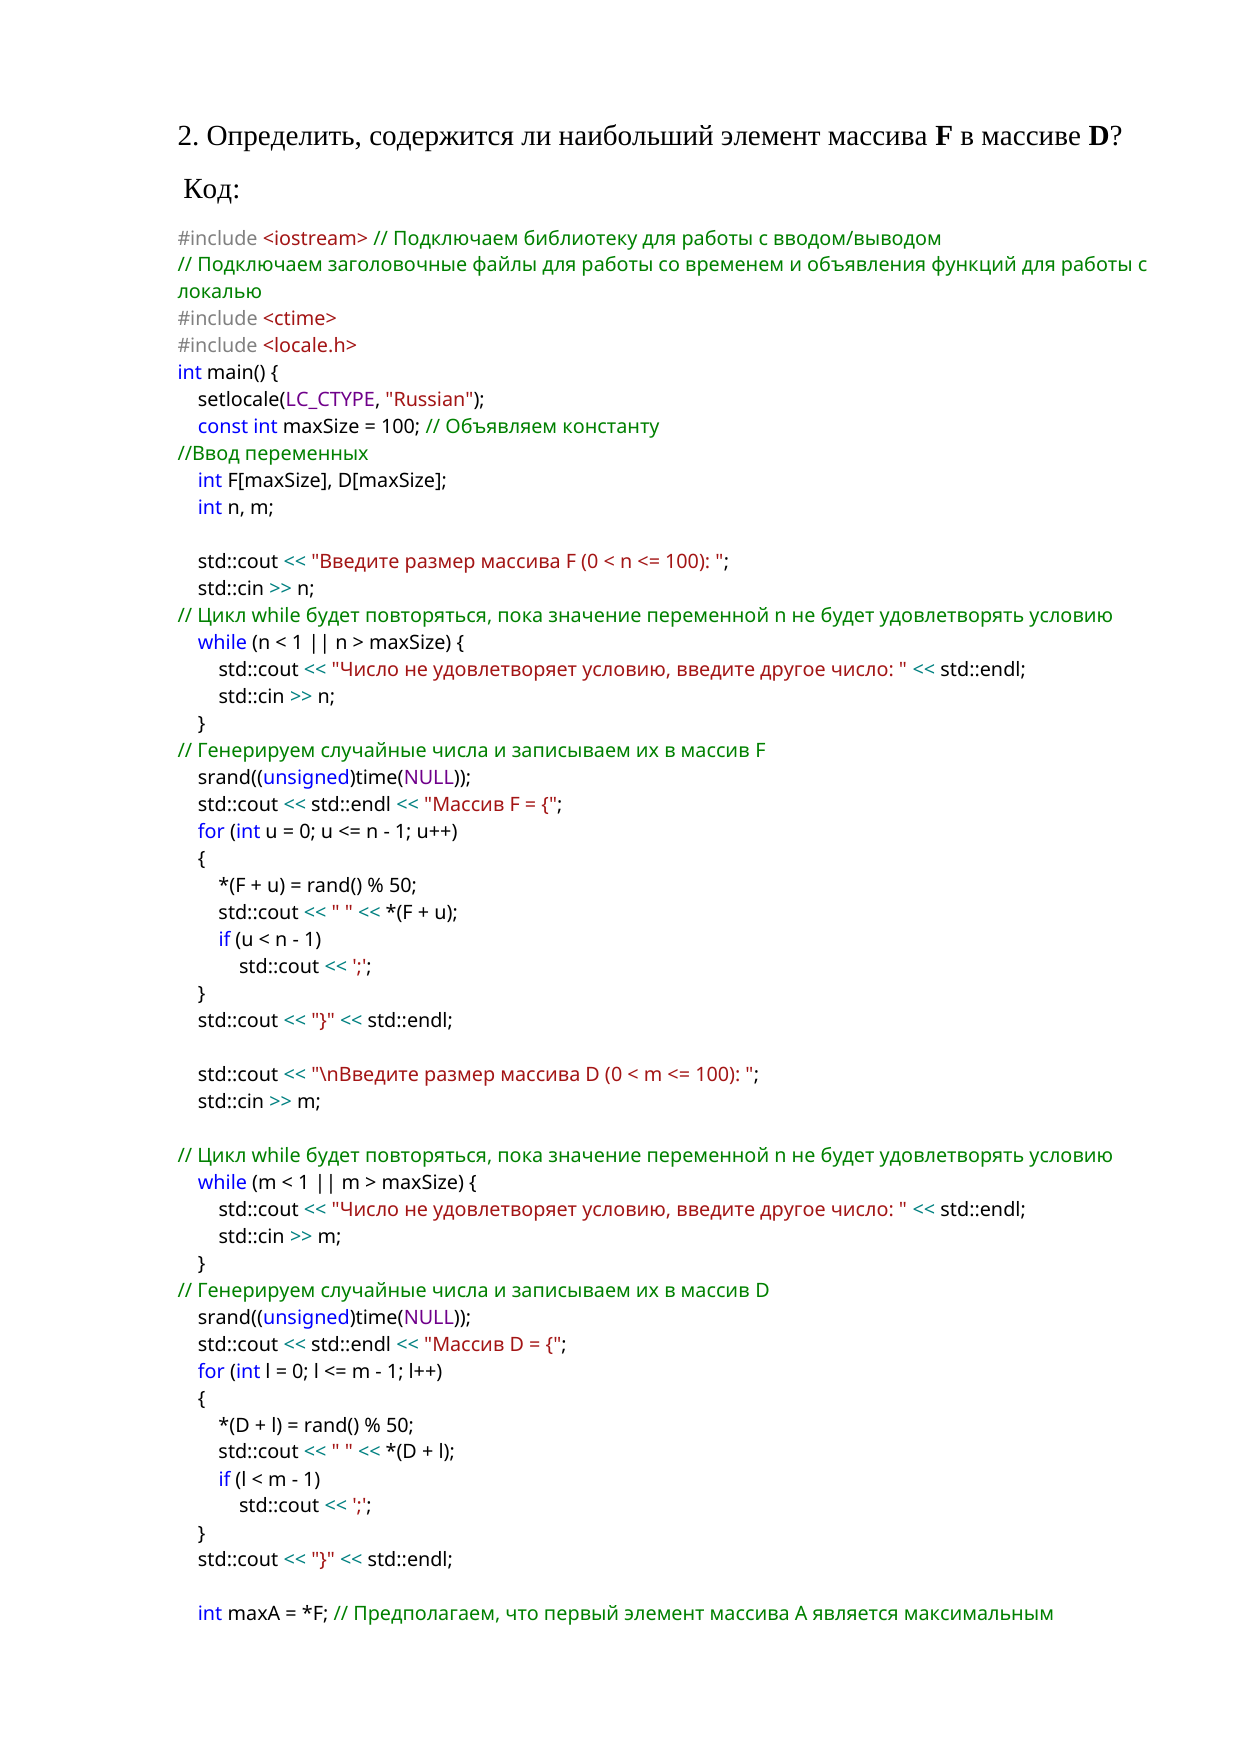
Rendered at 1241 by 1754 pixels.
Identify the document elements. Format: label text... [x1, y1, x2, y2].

text { [177, 844, 1152, 871]
text // Цикл while будет повторяться, пока значение переменной n не будет удовлетворять условию [177, 1141, 1152, 1168]
text std::cin >> m; [177, 1087, 1152, 1114]
text std::cin >> m; [177, 1222, 1152, 1249]
text std::cout << "Число не удовлетворяет условию, введите другое число: " << std::endl; [177, 1195, 1152, 1222]
text { [177, 1384, 1152, 1411]
text } [177, 1249, 1152, 1276]
text // Цикл while будет повторяться, пока значение переменной n не будет удовлетворять условию [177, 601, 1152, 628]
text 2. Определить, содержится ли наибольший элемент массива F в массиве D? [177, 118, 1152, 152]
text std::cout << std::endl << "Массив F = {"; [177, 790, 1152, 817]
text if (l < m - 1) [177, 1465, 1152, 1492]
text if (u < n - 1) [177, 925, 1152, 952]
text std::cout << ';'; [177, 1492, 1152, 1519]
text #include <iostream> // Подключаем библиотеку для работы с вводом/выводом [177, 224, 1152, 251]
text setlocale(LC_CTYPE, "Russian"); [177, 386, 1152, 413]
text // Генерируем случайные числа и записываем их в массив D [177, 1276, 1152, 1303]
text const int maxSize = 100; // Объявляем константу [177, 413, 1152, 439]
text for (int l = 0; l <= m - 1; l++) [177, 1357, 1152, 1384]
text } [177, 979, 1152, 1006]
text *(D + l) = rand() % 50; [177, 1411, 1152, 1438]
text int main() { [177, 359, 1152, 386]
text srand((unsigned)time(NULL)); [177, 1303, 1152, 1330]
text int F[maxSize], D[maxSize]; [177, 467, 1152, 493]
text Код: [183, 171, 1152, 204]
text std::cout << "}" << std::endl; [177, 1546, 1152, 1573]
text } [177, 709, 1152, 736]
text int n, m; [177, 493, 1152, 521]
text std::cout << "\nВведите размер массива D (0 < m <= 100): "; [177, 1060, 1152, 1087]
text // Генерируем случайные числа и записываем их в массив F [177, 736, 1152, 763]
text *(F + u) = rand() % 50; [177, 871, 1152, 898]
text srand((unsigned)time(NULL)); [177, 763, 1152, 790]
text std::cout << std::endl << "Массив D = {"; [177, 1330, 1152, 1357]
text // Подключаем заголовочные файлы для работы со временем и объявления функций для работы с локалью [177, 251, 1152, 305]
text std::cout << " " << *(D + l); [177, 1438, 1152, 1465]
text #include <ctime> [177, 305, 1152, 332]
text #include <locale.h> [177, 332, 1152, 359]
text while (m < 1 || m > maxSize) { [177, 1168, 1152, 1195]
text std::cin >> n; [177, 682, 1152, 709]
text std::cout << "}" << std::endl; [177, 1006, 1152, 1033]
text std::cout << "Число не удовлетворяет условию, введите другое число: " << std::endl; [177, 655, 1152, 682]
text std::cin >> n; [177, 574, 1152, 601]
text for (int u = 0; u <= n - 1; u++) [177, 817, 1152, 844]
text //Ввод переменных [177, 439, 1152, 467]
text std::cout << " " << *(F + u); [177, 898, 1152, 925]
text } [177, 1519, 1152, 1546]
text while (n < 1 || n > maxSize) { [177, 628, 1152, 655]
text std::cout << "Введите размер массива F (0 < n <= 100): "; [177, 547, 1152, 574]
text std::cout << ';'; [177, 952, 1152, 979]
text int maxA = *F; // Предполагаем, что первый элемент массива A является максимальным [177, 1600, 1152, 1627]
